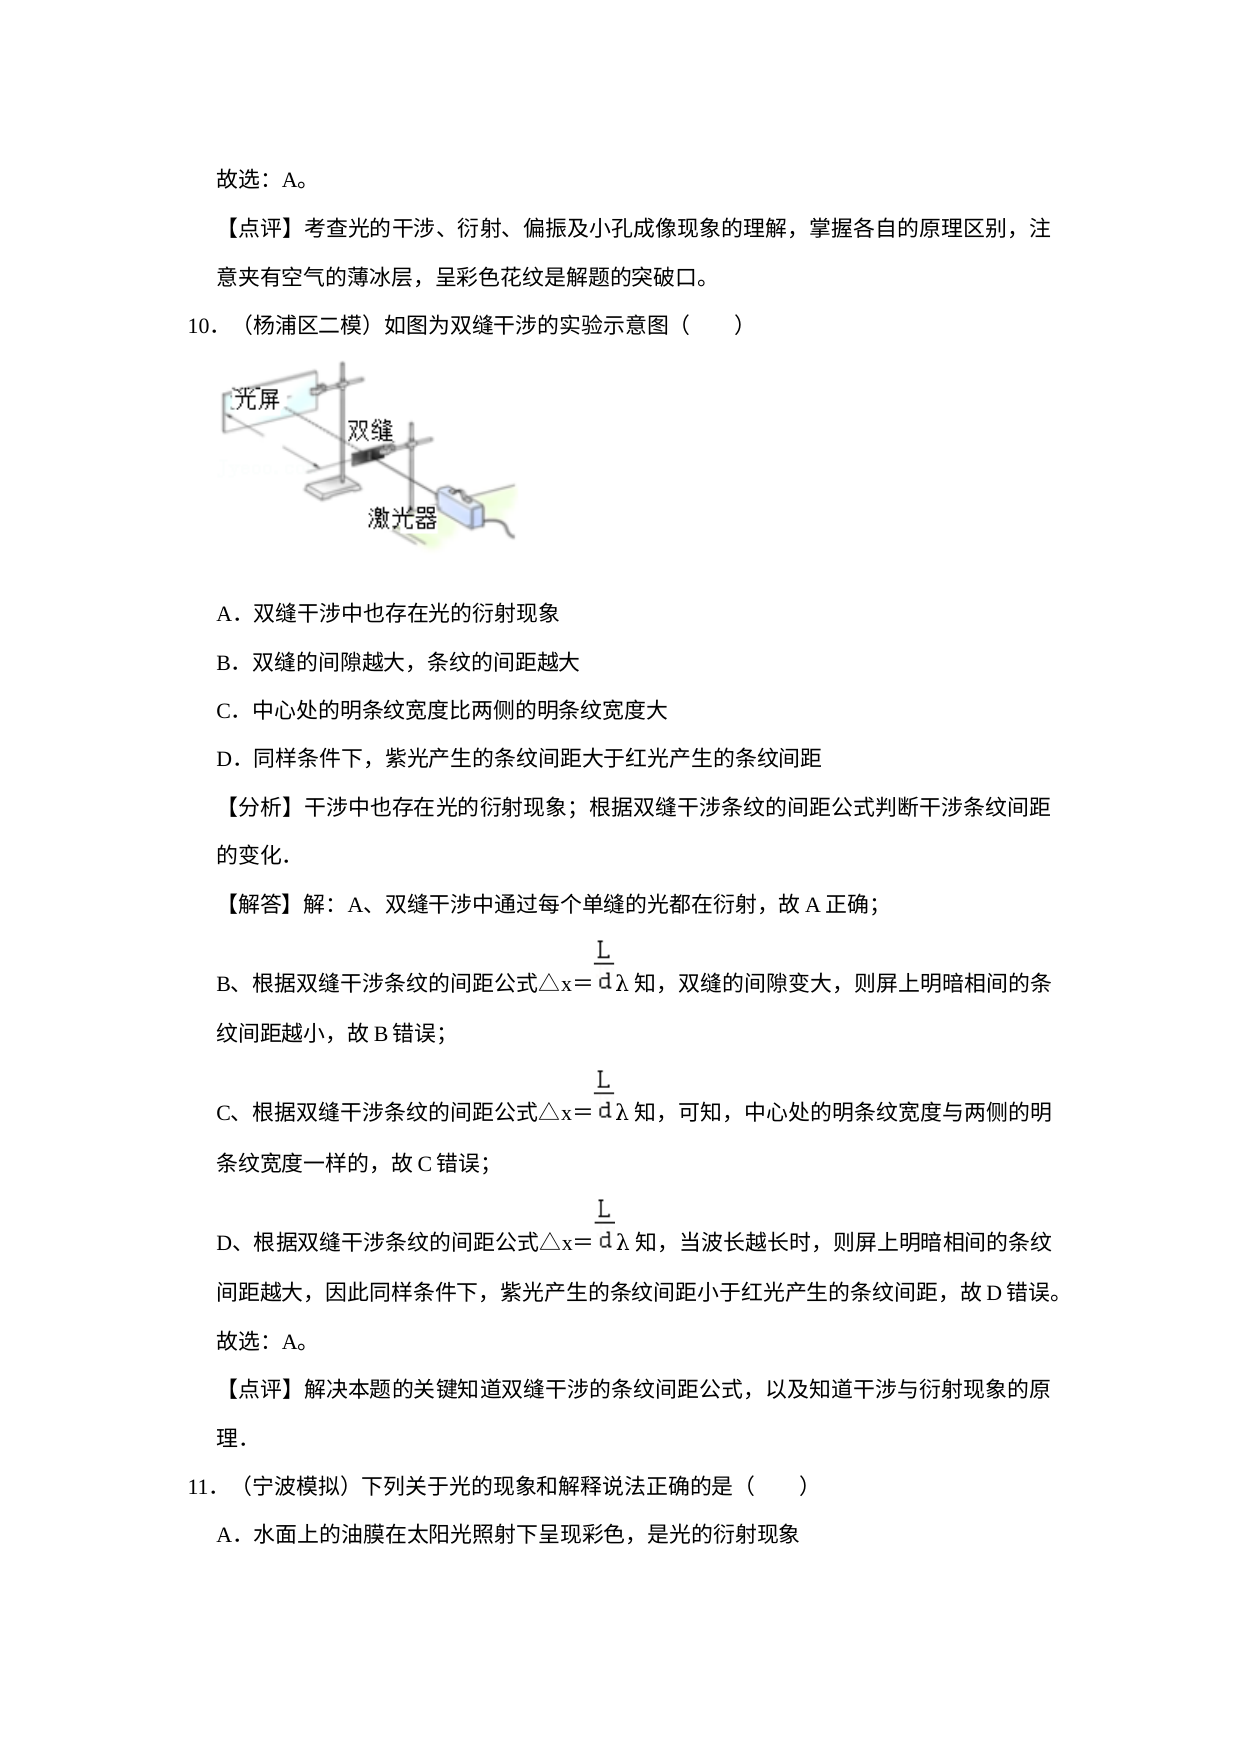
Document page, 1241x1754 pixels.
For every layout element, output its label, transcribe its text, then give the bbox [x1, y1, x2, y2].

picture [594, 1195, 615, 1251]
text 11．（宁波模拟）下列关于光的现象和解释说法正确的是（ ） [187, 1469, 1053, 1501]
text 故选：A。 [216, 1323, 1053, 1356]
text D、根据双缝干涉条纹的间距公式△x＝λ知，当波长越长时，则屏上明暗相间的条纹间距越大，因此同样条件下，紫光产生的条纹间距小于红光产生的条纹间距，故D错误。 [216, 1194, 1053, 1307]
text 故选：A。 [216, 162, 1053, 194]
text C．中心处的明条纹宽度比两侧的明条纹宽度大 [187, 692, 1053, 725]
text D．同样条件下，紫光产生的条纹间距大于红光产生的条纹间距 [187, 741, 1053, 773]
picture [593, 936, 615, 992]
text A．双缝干涉中也存在光的衍射现象 [187, 596, 1053, 628]
text 【点评】考查光的干涉、衍射、偏振及小孔成像现象的理解，掌握各自的原理区别，注意夹有空气的薄冰层，呈彩色花纹是解题的突破口。 [216, 210, 1053, 292]
text 【分析】干涉中也存在光的衍射现象；根据双缝干涉条纹的间距公式判断干涉条纹间距的变化． [216, 789, 1053, 870]
text C、根据双缝干涉条纹的间距公式△x＝λ知，可知，中心处的明条纹宽度与两侧的明条纹宽度一样的，故C错误； [216, 1064, 1053, 1178]
text B．双缝的间隙越大，条纹的间距越大 [187, 644, 1053, 677]
text 【解答】解：A、双缝干涉中通过每个单缝的光都在衍射，故A正确； [216, 886, 1053, 919]
picture [216, 355, 523, 559]
text A．水面上的油膜在太阳光照射下呈现彩色，是光的衍射现象 [187, 1517, 1053, 1549]
text 10．（杨浦区二模）如图为双缝干涉的实验示意图（ ） [187, 307, 1053, 340]
picture [593, 1066, 615, 1121]
text B、根据双缝干涉条纹的间距公式△x＝λ知，双缝的间隙变大，则屏上明暗相间的条纹间距越小，故B错误； [216, 934, 1053, 1048]
text 【点评】解决本题的关键知道双缝干涉的条纹间距公式，以及知道干涉与衍射现象的原理． [216, 1372, 1053, 1453]
